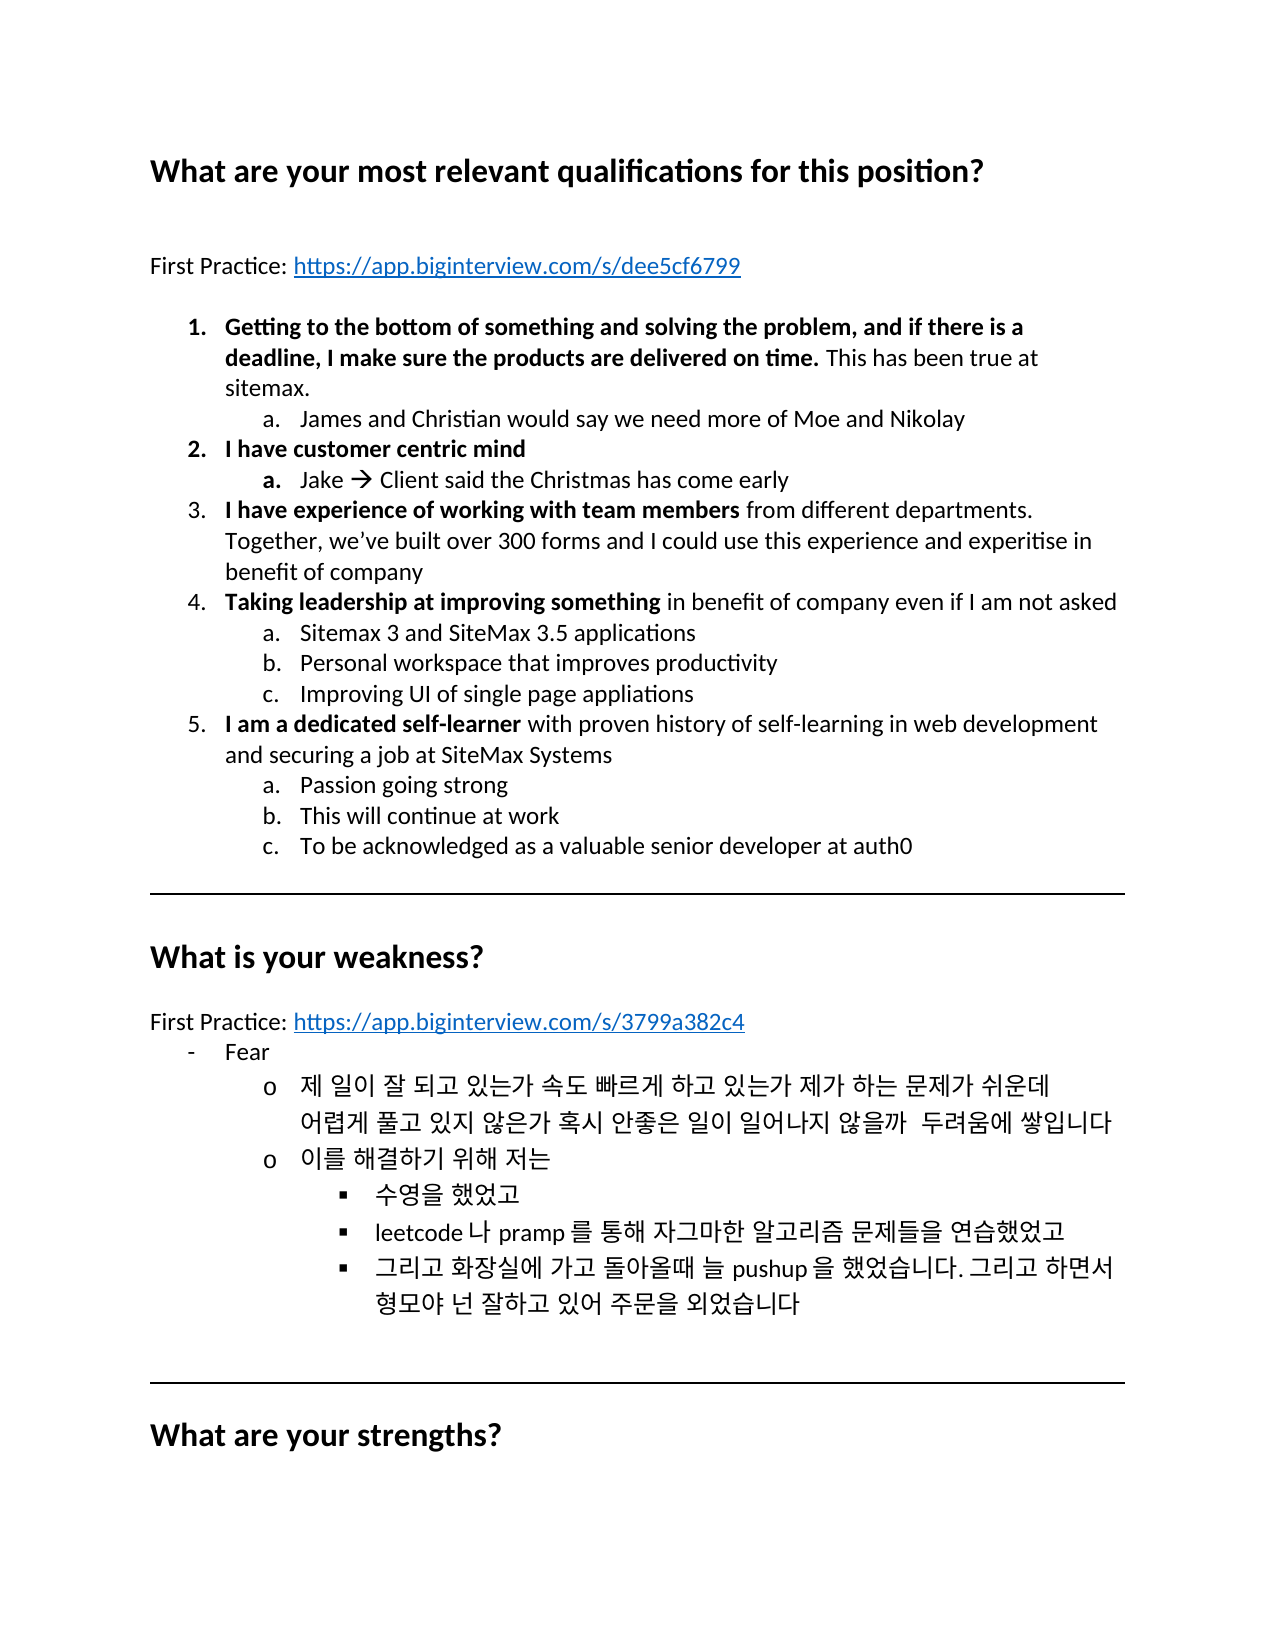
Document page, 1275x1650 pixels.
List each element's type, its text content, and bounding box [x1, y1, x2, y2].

list 그리고 화장실에 가고 돌아올때 늘 pushup을 했었습니다. 그리고 하면서 형모야 넌 잘하고 있어 주문을 외었습니다 [337, 1248, 1125, 1321]
text First Practice: https://app.biginterview.com/s/dee5cf6799 [150, 250, 1125, 281]
list Sitemax 3 and SiteMax 3.5 applications [262, 617, 1125, 647]
subtitle What are your most relevant qualifications for this position? [150, 150, 1125, 191]
list Improving UI of single page appliations [262, 678, 1125, 708]
list I have customer centric mind [187, 433, 1125, 464]
list Passion going strong [262, 769, 1125, 800]
list 이를 해결하기 위해 저는 [262, 1139, 1125, 1176]
list Taking leadership at improving something in benefit of company even if I am not asked [187, 586, 1125, 617]
subtitle What is your weakness? [150, 936, 1125, 976]
list To be acknowledged as a valuable senior developer at auth0 [262, 830, 1125, 861]
list I am a dedicated self-learner with proven history of self-learning in web development and securing a job at SiteMax Systems [187, 708, 1125, 769]
list Getting to the bottom of something and solving the problem, and if there is a deadline, I make sure the products are delivered on time. This has been true at sitemax. [187, 311, 1125, 403]
list Jake Client said the Christmas has come early [262, 464, 1125, 494]
list I have experience of working with team members from different departments. Together, we’ve built over 300 forms and I could use this experience and experitise in benefit of company [187, 494, 1125, 586]
list Fear [187, 1036, 1125, 1067]
list 제 일이 잘 되고 있는가 속도 빠르게 하고 있는가 제가 하는 문제가 쉬운데 어렵게 풀고 있지 않은가 혹시 안좋은 일이 일어나지 않을까 두려움에 쌓입니다 [262, 1067, 1125, 1139]
list James and Christian would say we need more of Moe and Nikolay [262, 403, 1125, 433]
list leetcode나 pramp를 통해 자그마한 알고리즘 문제들을 연습했었고 [337, 1212, 1125, 1248]
text First Practice: https://app.biginterview.com/s/3799a382c4 [150, 1006, 1125, 1036]
list This will continue at work [262, 800, 1125, 830]
list Personal workspace that improves productivity [262, 647, 1125, 678]
list 수영을 했었고 [337, 1176, 1125, 1212]
subtitle What are your strengths? [150, 1414, 1125, 1455]
